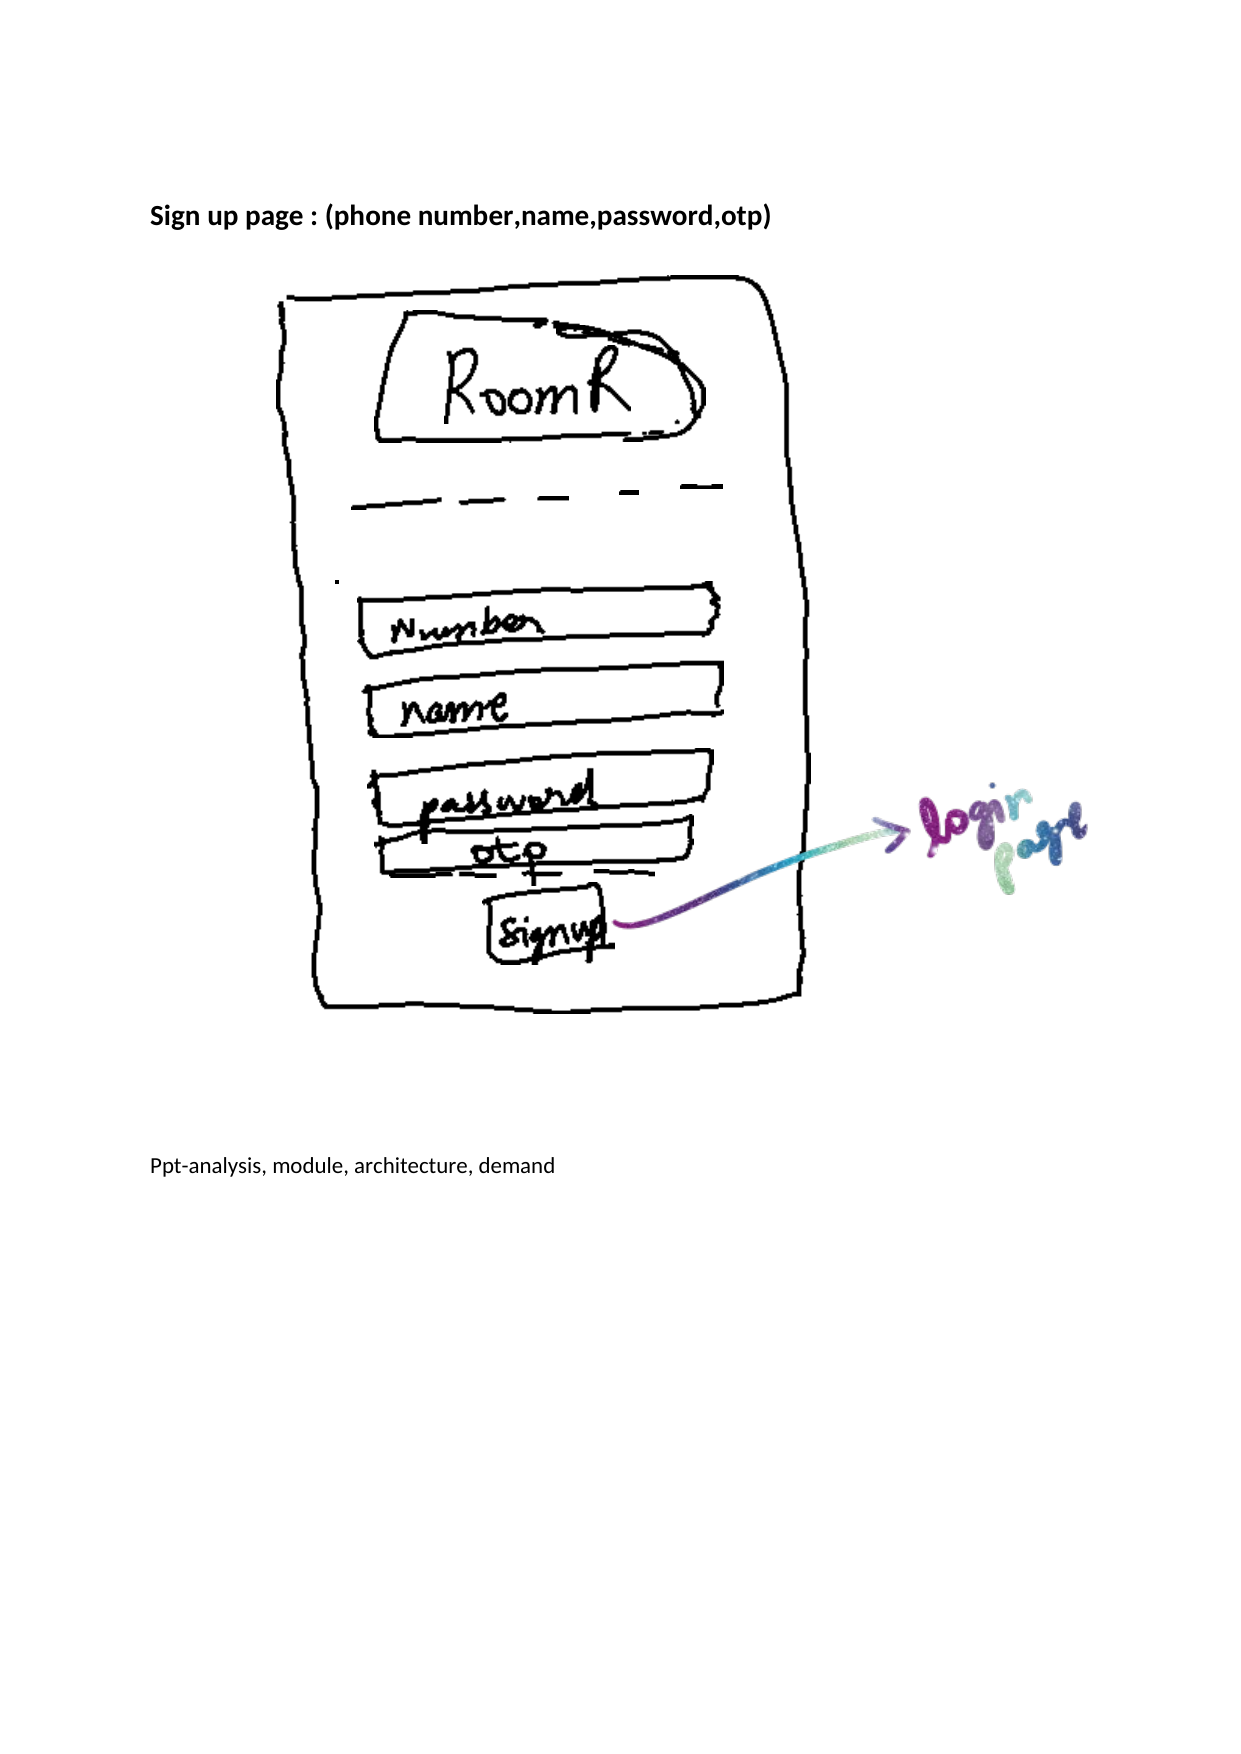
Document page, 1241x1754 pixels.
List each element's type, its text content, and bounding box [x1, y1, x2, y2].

text Ppt-analysis, module, architecture, demand [150, 1151, 1090, 1179]
text Sign up page : (phone number,name,password,otp) [150, 197, 1090, 232]
picture [276, 275, 1097, 1014]
